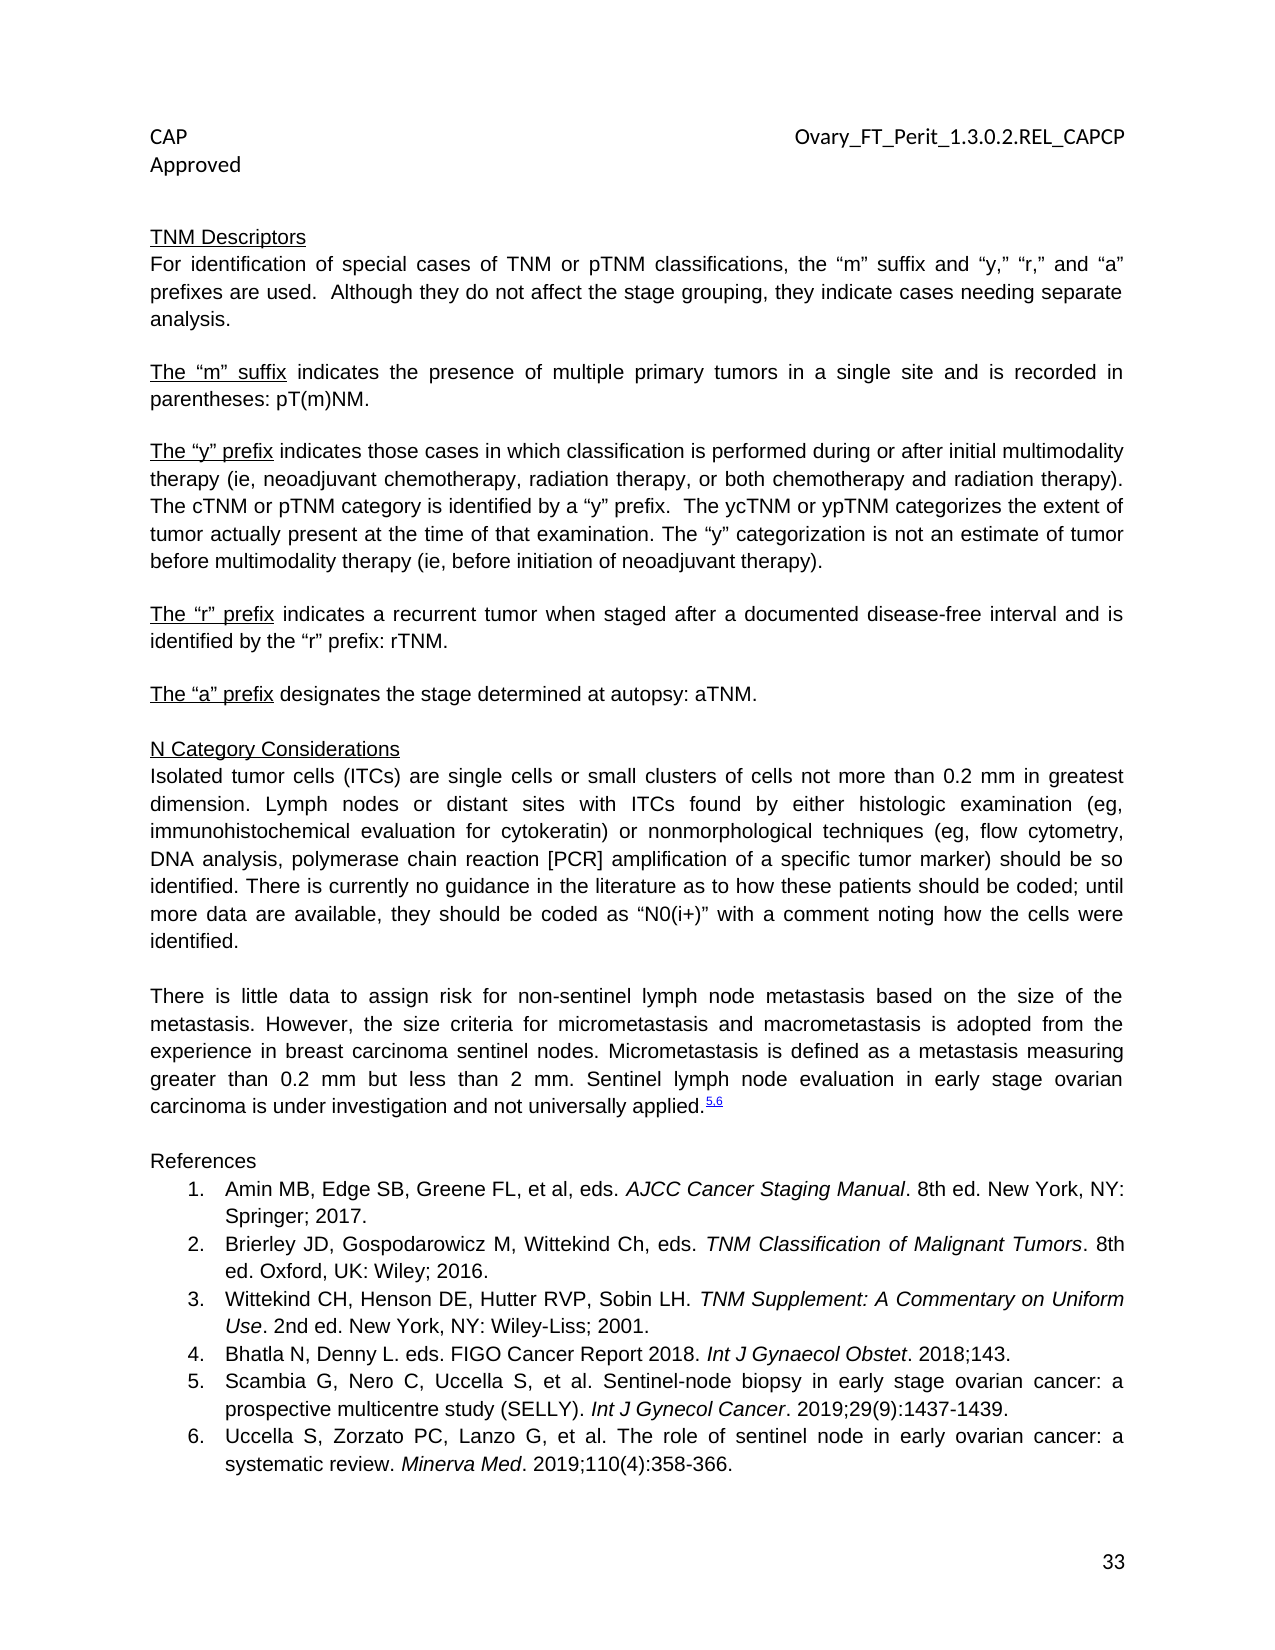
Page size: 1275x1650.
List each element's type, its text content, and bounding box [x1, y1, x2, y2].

text Isolated tumor cells (ITCs) are single cells or small clusters of cells not more than 0.2 mm in greatest dimension. Lymph nodes or distant sites with ITCs found by either histologic examination (eg, immunohistochemical evaluation for cytokeratin) or nonmorphological techniques (eg, flow cytometry, DNA analysis, polymerase chain reaction [PCR] amplification of a specific tumor marker) should be so identified. There is currently no guidance in the literature as to how these patients should be coded; until more data are available, they should be coded as “N0(i+)” with a comment noting how the cells were identified. [150, 764, 1125, 953]
list Brierley JD, Gospodarowicz M, Wittekind Ch, eds. TNM Classification of Malignant Tumors. 8th ed. Oxford, UK: Wiley; 2016. [187, 1231, 1125, 1283]
list Bhatla N, Denny L. eds. FIGO Cancer Report 2018. Int J Gynaecol Obstet. 2018;143. [187, 1341, 1125, 1365]
list Uccella S, Zorzato PC, Lanzo G, et al. The role of sentinel node in early ovarian cancer: a systematic review. Minerva Med. 2019;110(4):358-366. [187, 1424, 1125, 1475]
text For identification of special cases of TNM or pTNM classifications, the “m” suffix and “y,” “r,” and “a” prefixes are used. Although they do not affect the stage grouping, they indicate cases needing separate analysis. [150, 252, 1125, 331]
text TNM Descriptors [150, 225, 1125, 249]
text The “a” prefix designates the stage determined at autopsy: aTNM. [150, 681, 1125, 705]
text The “m” suffix indicates the presence of multiple primary tumors in a single site and is recorded in parentheses: pT(m)NM. [150, 359, 1125, 411]
text References [150, 1149, 1125, 1173]
list Amin MB, Edge SB, Greene FL, et al, eds. AJCC Cancer Staging Manual. 8th ed. New York, NY: Springer; 2017. [187, 1176, 1125, 1228]
list Scambia G, Nero C, Uccella S, et al. Sentinel-node biopsy in early stage ovarian cancer: a prospective multicentre study (SELLY). Int J Gynecol Cancer. 2019;29(9):1437-1439. [187, 1369, 1125, 1420]
text There is little data to assign risk for non-sentinel lymph node metastasis based on the size of the metastasis. However, the size criteria for micrometastasis and macrometastasis is adopted from the experience in breast carcinoma sentinel nodes. Micrometastasis is defined as a metastasis measuring greater than 0.2 mm but less than 2 mm. Sentinel lymph node evaluation in early stage ovarian carcinoma is under investigation and not universally applied.5,6 [150, 984, 1125, 1118]
text The “r” prefix indicates a recurrent tumor when staged after a documented disease-free interval and is identified by the “r” prefix: rTNM. [150, 602, 1125, 653]
list Wittekind CH, Henson DE, Hutter RVP, Sobin LH. TNM Supplement: A Commentary on Uniform Use. 2nd ed. New York, NY: Wiley-Liss; 2001. [187, 1286, 1125, 1338]
text The “y” prefix indicates those cases in which classification is performed during or after initial multimodality therapy (ie, neoadjuvant chemotherapy, radiation therapy, or both chemotherapy and radiation therapy). The cTNM or pTNM category is identified by a “y” prefix. The ycTNM or ypTNM categorizes the extent of tumor actually present at the time of that examination. The “y” categorization is not an estimate of tumor before multimodality therapy (ie, before initiation of neoadjuvant therapy). [150, 439, 1125, 573]
text N Category Considerations [150, 736, 1125, 760]
